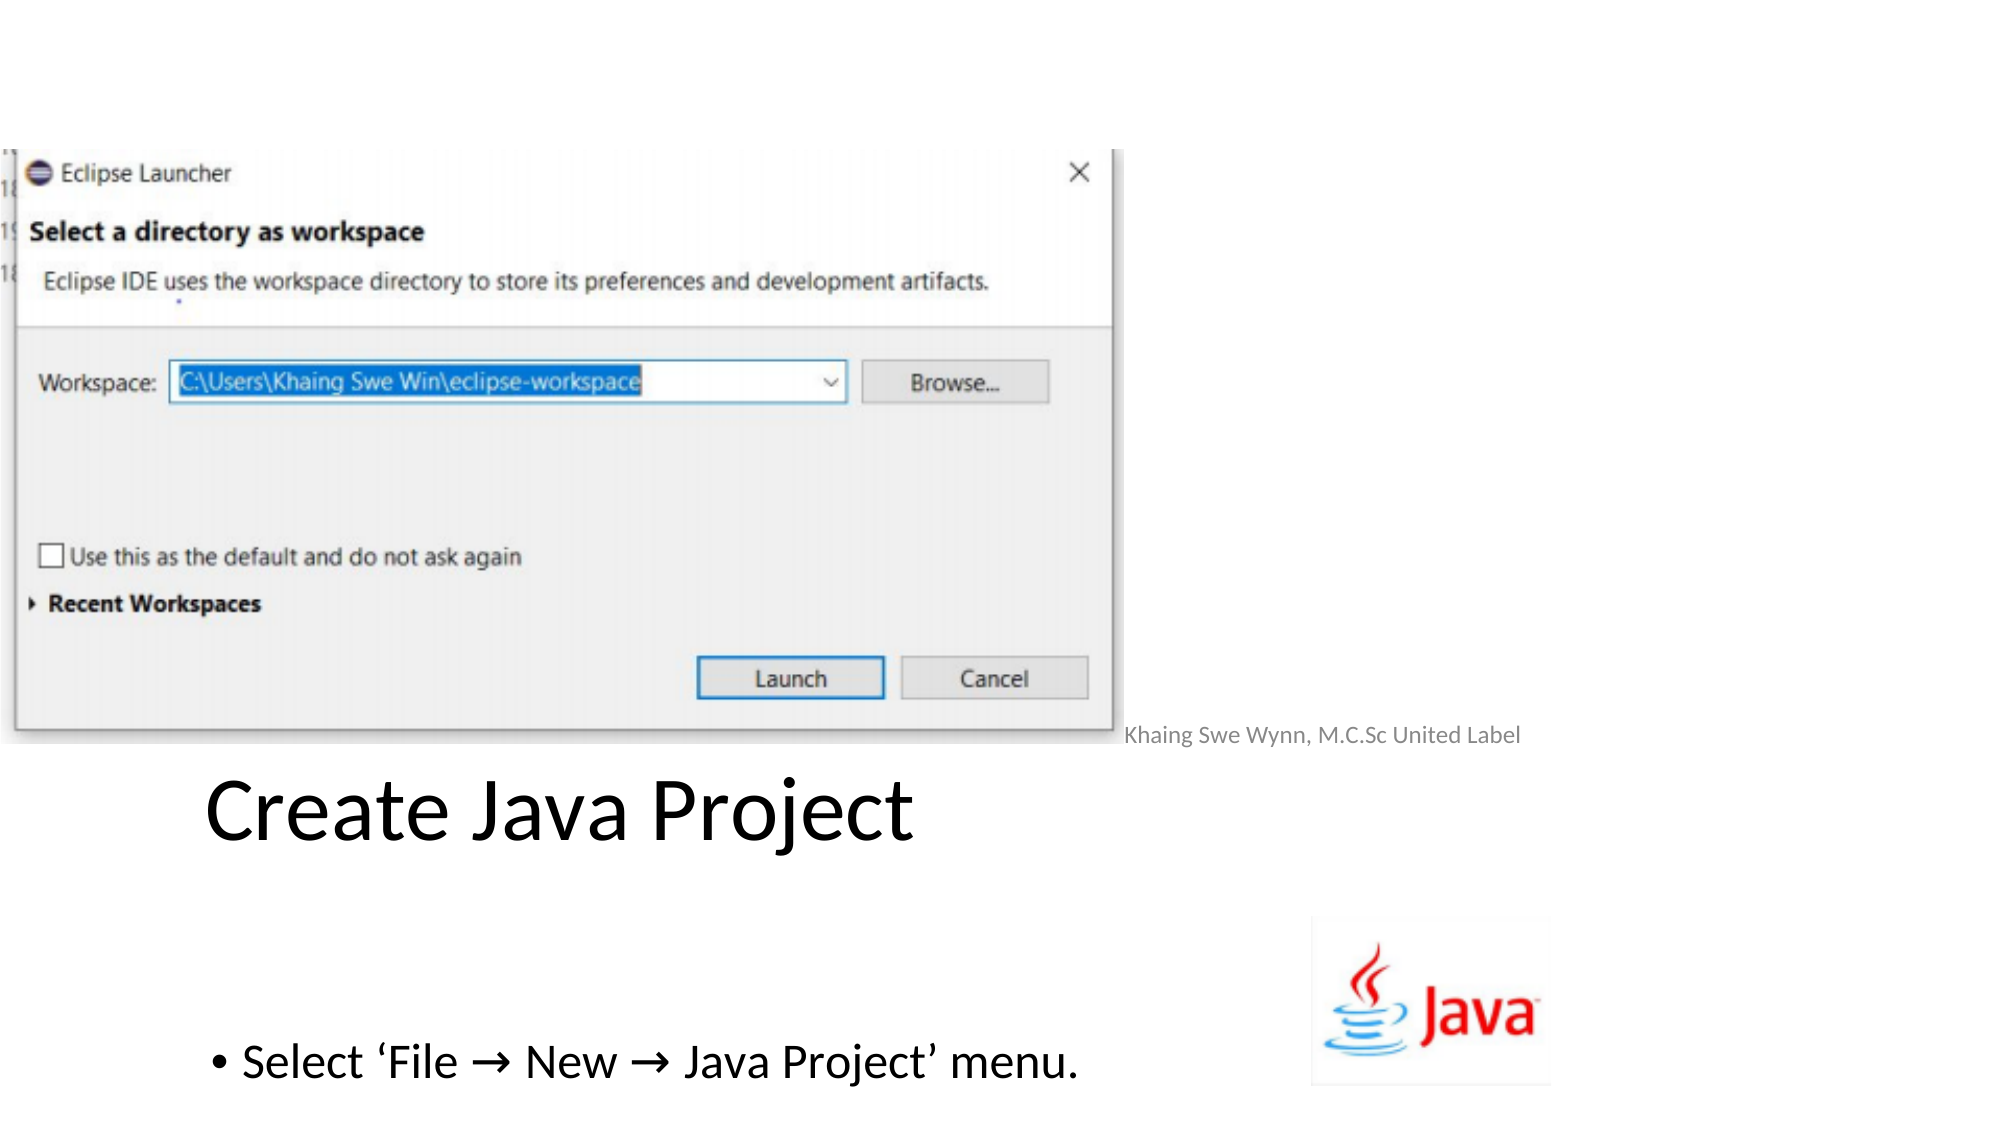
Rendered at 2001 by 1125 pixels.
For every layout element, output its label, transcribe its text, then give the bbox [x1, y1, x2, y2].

text • Select ‘File → New → Java Project’ menu. [211, 1034, 1104, 1090]
text Create Java Project [205, 751, 2000, 863]
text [1, 150, 2000, 750]
picture [0, 149, 1124, 744]
picture [1311, 916, 1552, 1086]
